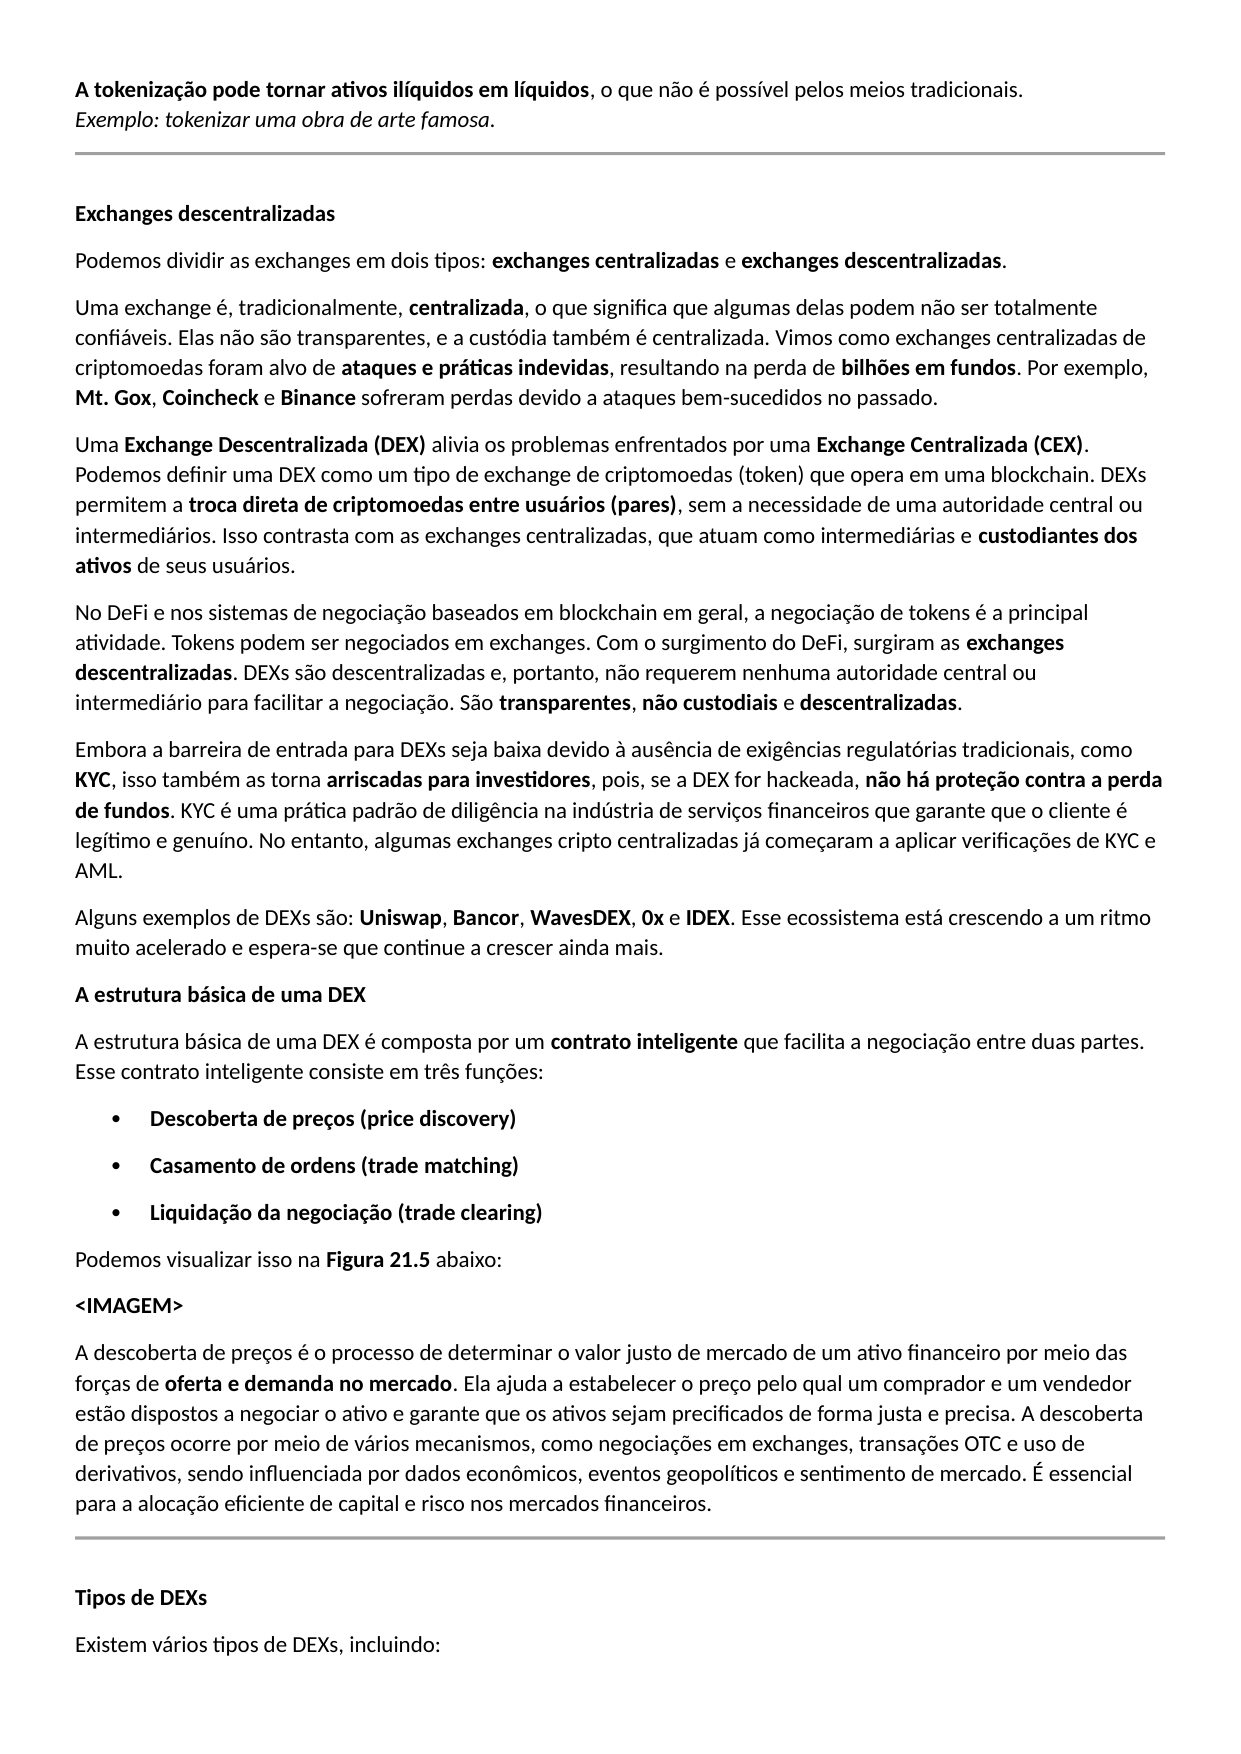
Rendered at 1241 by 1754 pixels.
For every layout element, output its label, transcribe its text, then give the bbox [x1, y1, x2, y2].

text Existem vários tipos de DEXs, incluindo: [75, 1630, 1165, 1658]
text A tokenização pode tornar ativos ilíquidos em líquidos, o que não é possível pelos meios tradicionais. Exemplo: tokenizar uma obra de arte famosa. [75, 75, 1165, 133]
text Uma Exchange Descentralizada (DEX) alivia os problemas enfrentados por uma Exchange Centralizada (CEX). Podemos definir uma DEX como um tipo de exchange de criptomoedas (token) que opera em uma blockchain. DEXs permitem a troca direta de criptomoedas entre usuários (pares), sem a necessidade de uma autoridade central ou intermediários. Isso contrasta com as exchanges centralizadas, que atuam como intermediárias e custodiantes dos ativos de seus usuários. [75, 430, 1165, 579]
text Uma exchange é, tradicionalmente, centralizada, o que significa que algumas delas podem não ser totalmente confiáveis. Elas não são transparentes, e a custódia também é centralizada. Vimos como exchanges centralizadas de criptomoedas foram alvo de ataques e práticas indevidas, resultando na perda de bilhões em fundos. Por exemplo, Mt. Gox, Coincheck e Binance sofreram perdas devido a ataques bem-sucedidos no passado. [75, 293, 1165, 411]
list Descoberta de preços (price discovery) [112, 1104, 1165, 1132]
text No DeFi e nos sistemas de negociação baseados em blockchain em geral, a negociação de tokens é a principal atividade. Tokens podem ser negociados em exchanges. Com o surgimento do DeFi, surgiram as exchanges descentralizadas. DEXs são descentralizadas e, portanto, não requerem nenhuma autoridade central ou intermediário para facilitar a negociação. São transparentes, não custodiais e descentralizadas. [75, 598, 1165, 717]
text A estrutura básica de uma DEX é composta por um contrato inteligente que facilita a negociação entre duas partes. Esse contrato inteligente consiste em três funções: [75, 1027, 1165, 1085]
text Exchanges descentralizadas [75, 199, 1165, 227]
text Tipos de DEXs [75, 1583, 1165, 1611]
text A estrutura básica de uma DEX [75, 980, 1165, 1008]
list Casamento de ordens (trade matching) [112, 1151, 1165, 1179]
text A descoberta de preços é o processo de determinar o valor justo de mercado de um ativo financeiro por meio das forças de oferta e demanda no mercado. Ela ajuda a estabelecer o preço pelo qual um comprador e um vendedor estão dispostos a negociar o ativo e garante que os ativos sejam precificados de forma justa e precisa. A descoberta de preços ocorre por meio de vários mecanismos, como negociações em exchanges, transações OTC e uso de derivativos, sendo influenciada por dados econômicos, eventos geopolíticos e sentimento de mercado. É essencial para a alocação eficiente de capital e risco nos mercados financeiros. [75, 1338, 1165, 1518]
text <IMAGEM> [75, 1292, 1165, 1320]
text Podemos dividir as exchanges em dois tipos: exchanges centralizadas e exchanges descentralizadas. [75, 246, 1165, 274]
text Podemos visualizar isso na Figura 21.5 abaixo: [75, 1245, 1165, 1273]
text Embora a barreira de entrada para DEXs seja baixa devido à ausência de exigências regulatórias tradicionais, como KYC, isso também as torna arriscadas para investidores, pois, se a DEX for hackeada, não há proteção contra a perda de fundos. KYC é uma prática padrão de diligência na indústria de serviços financeiros que garante que o cliente é legítimo e genuíno. No entanto, algumas exchanges cripto centralizadas já começaram a aplicar verificações de KYC e AML. [75, 735, 1165, 884]
list Liquidação da negociação (trade clearing) [112, 1198, 1165, 1226]
text Alguns exemplos de DEXs são: Uniswap, Bancor, WavesDEX, 0x e IDEX. Esse ecossistema está crescendo a um ritmo muito acelerado e espera-se que continue a crescer ainda mais. [75, 903, 1165, 961]
